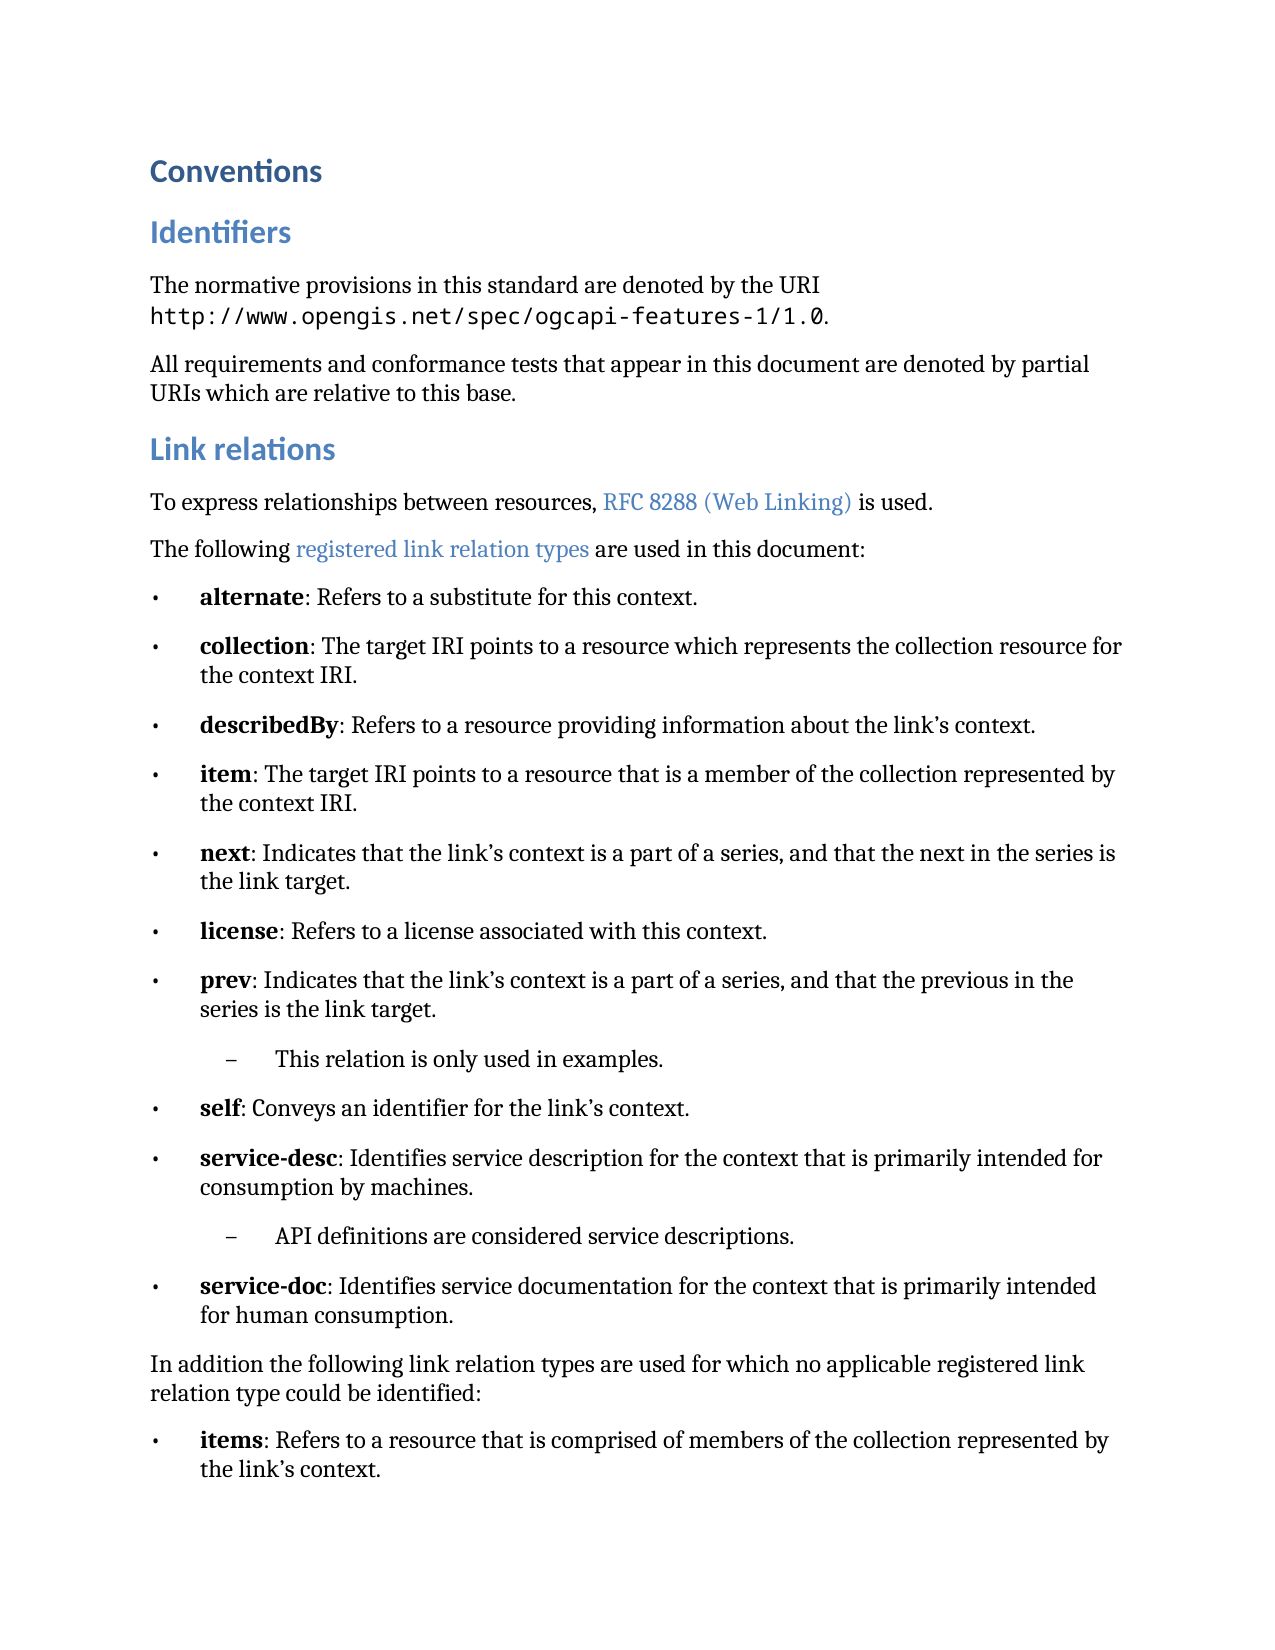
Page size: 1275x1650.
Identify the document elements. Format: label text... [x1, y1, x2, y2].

text In addition the following link relation types are used for which no applicable registered link relation type could be identified: [150, 1350, 1125, 1408]
text The following registered link relation types are used in this document: [150, 535, 1125, 564]
list license: Refers to a license associated with this context. [150, 917, 1125, 946]
subtitle Conventions [150, 150, 1125, 191]
list self: Conveys an identifier for the link’s context. [150, 1094, 1125, 1123]
subtitle Identifiers [150, 212, 1125, 252]
list collection: The target IRI points to a resource which represents the collection resource for the context IRI. [150, 632, 1125, 690]
list next: Indicates that the link’s context is a part of a series, and that the next in the series is the link target. [150, 838, 1125, 896]
list items: Refers to a resource that is comprised of members of the collection represented by the link’s context. [150, 1426, 1125, 1484]
text All requirements and conformance tests that appear in this document are denoted by partial URIs which are relative to this base. [150, 350, 1125, 407]
list service-desc: Identifies service description for the context that is primarily intended for consumption by machines. [150, 1144, 1125, 1201]
list alternate: Refers to a substitute for this context. [150, 583, 1125, 611]
text The normative provisions in this standard are denoted by the URI http://www.opengis.net/spec/ogcapi-features-1/1.0. [150, 271, 1125, 331]
list describedBy: Refers to a resource providing information about the link’s context. [150, 711, 1125, 739]
text To express relationships between resources, RFC 8288 (Web Linking) is used. [150, 488, 1125, 516]
list item: The target IRI points to a resource that is a member of the collection represented by the context IRI. [150, 760, 1125, 818]
list API definitions are considered service descriptions. [225, 1222, 1125, 1251]
list service-doc: Identifies service documentation for the context that is primarily intended for human consumption. [150, 1272, 1125, 1329]
list This relation is only used in examples. [225, 1045, 1125, 1073]
subtitle Link relations [150, 428, 1125, 469]
list prev: Indicates that the link’s context is a part of a series, and that the previous in the series is the link target. [150, 966, 1125, 1024]
